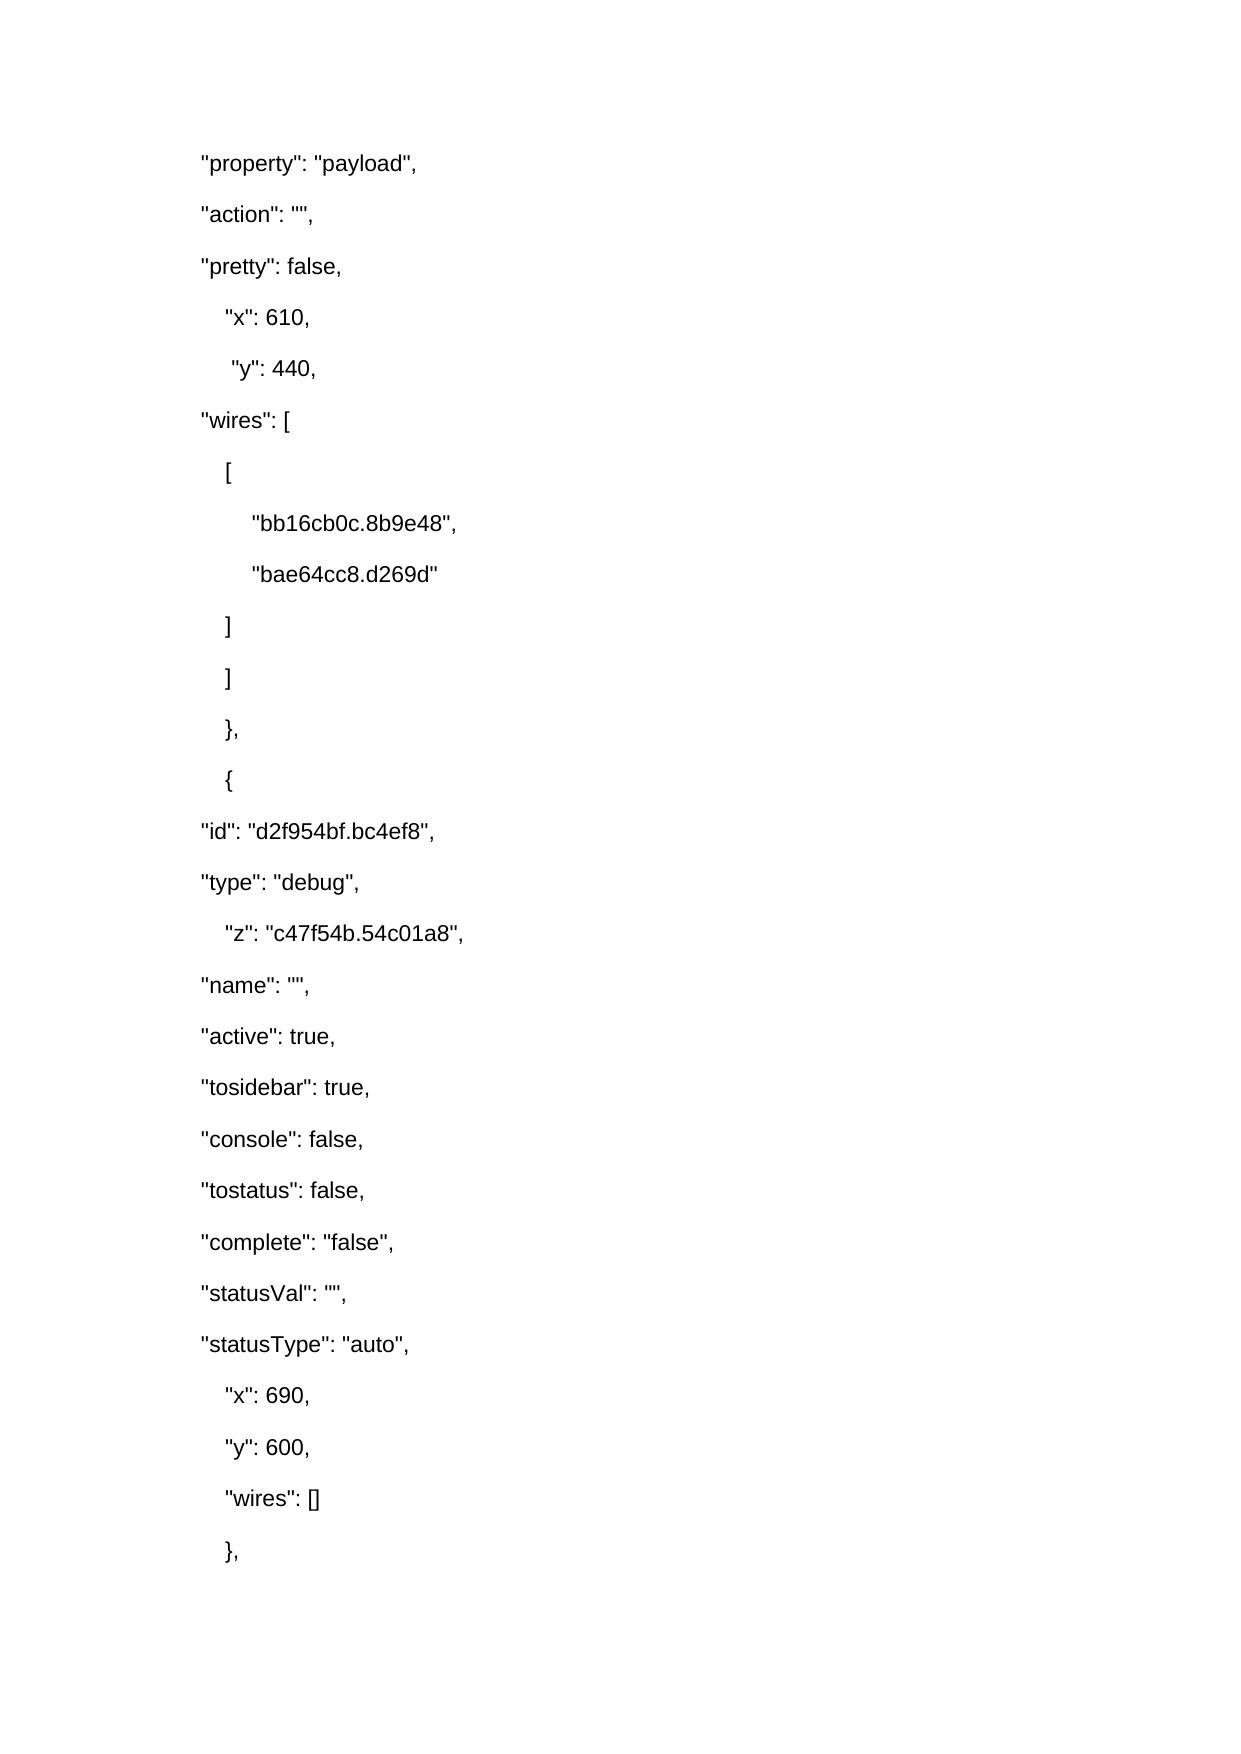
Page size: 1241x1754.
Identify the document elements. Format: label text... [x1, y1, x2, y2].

text "x": 690, [150, 1382, 1090, 1409]
text "tosidebar": true, [150, 1074, 1090, 1101]
text ] [150, 663, 1090, 690]
text "z": "c47f54b.54c01a8", [150, 920, 1090, 947]
text "y": 600, [150, 1434, 1090, 1460]
text "active": true, [150, 1023, 1090, 1049]
text "wires": [ [150, 407, 1090, 433]
text "complete": "false", [150, 1228, 1090, 1255]
text "y": 440, [150, 355, 1090, 382]
text ] [150, 612, 1090, 638]
text "name": "", [150, 972, 1090, 998]
text }, [150, 715, 1090, 741]
text "statusVal": "", [150, 1280, 1090, 1306]
text "pretty": false, [150, 253, 1090, 279]
text "console": false, [150, 1126, 1090, 1152]
text [ [150, 458, 1090, 484]
text "x": 610, [150, 304, 1090, 330]
text "action": "", [150, 201, 1090, 228]
text "property": "payload", [150, 150, 1090, 176]
text "statusType": "auto", [150, 1331, 1090, 1357]
text "wires": [] [150, 1485, 1090, 1512]
text "type": "debug", [150, 869, 1090, 895]
text "bae64cc8.d269d" [150, 561, 1090, 587]
text "id": "d2f954bf.bc4ef8", [150, 818, 1090, 844]
text "bb16cb0c.8b9e48", [150, 509, 1090, 536]
text { [150, 766, 1090, 793]
text "tostatus": false, [150, 1177, 1090, 1203]
text }, [150, 1537, 1090, 1563]
